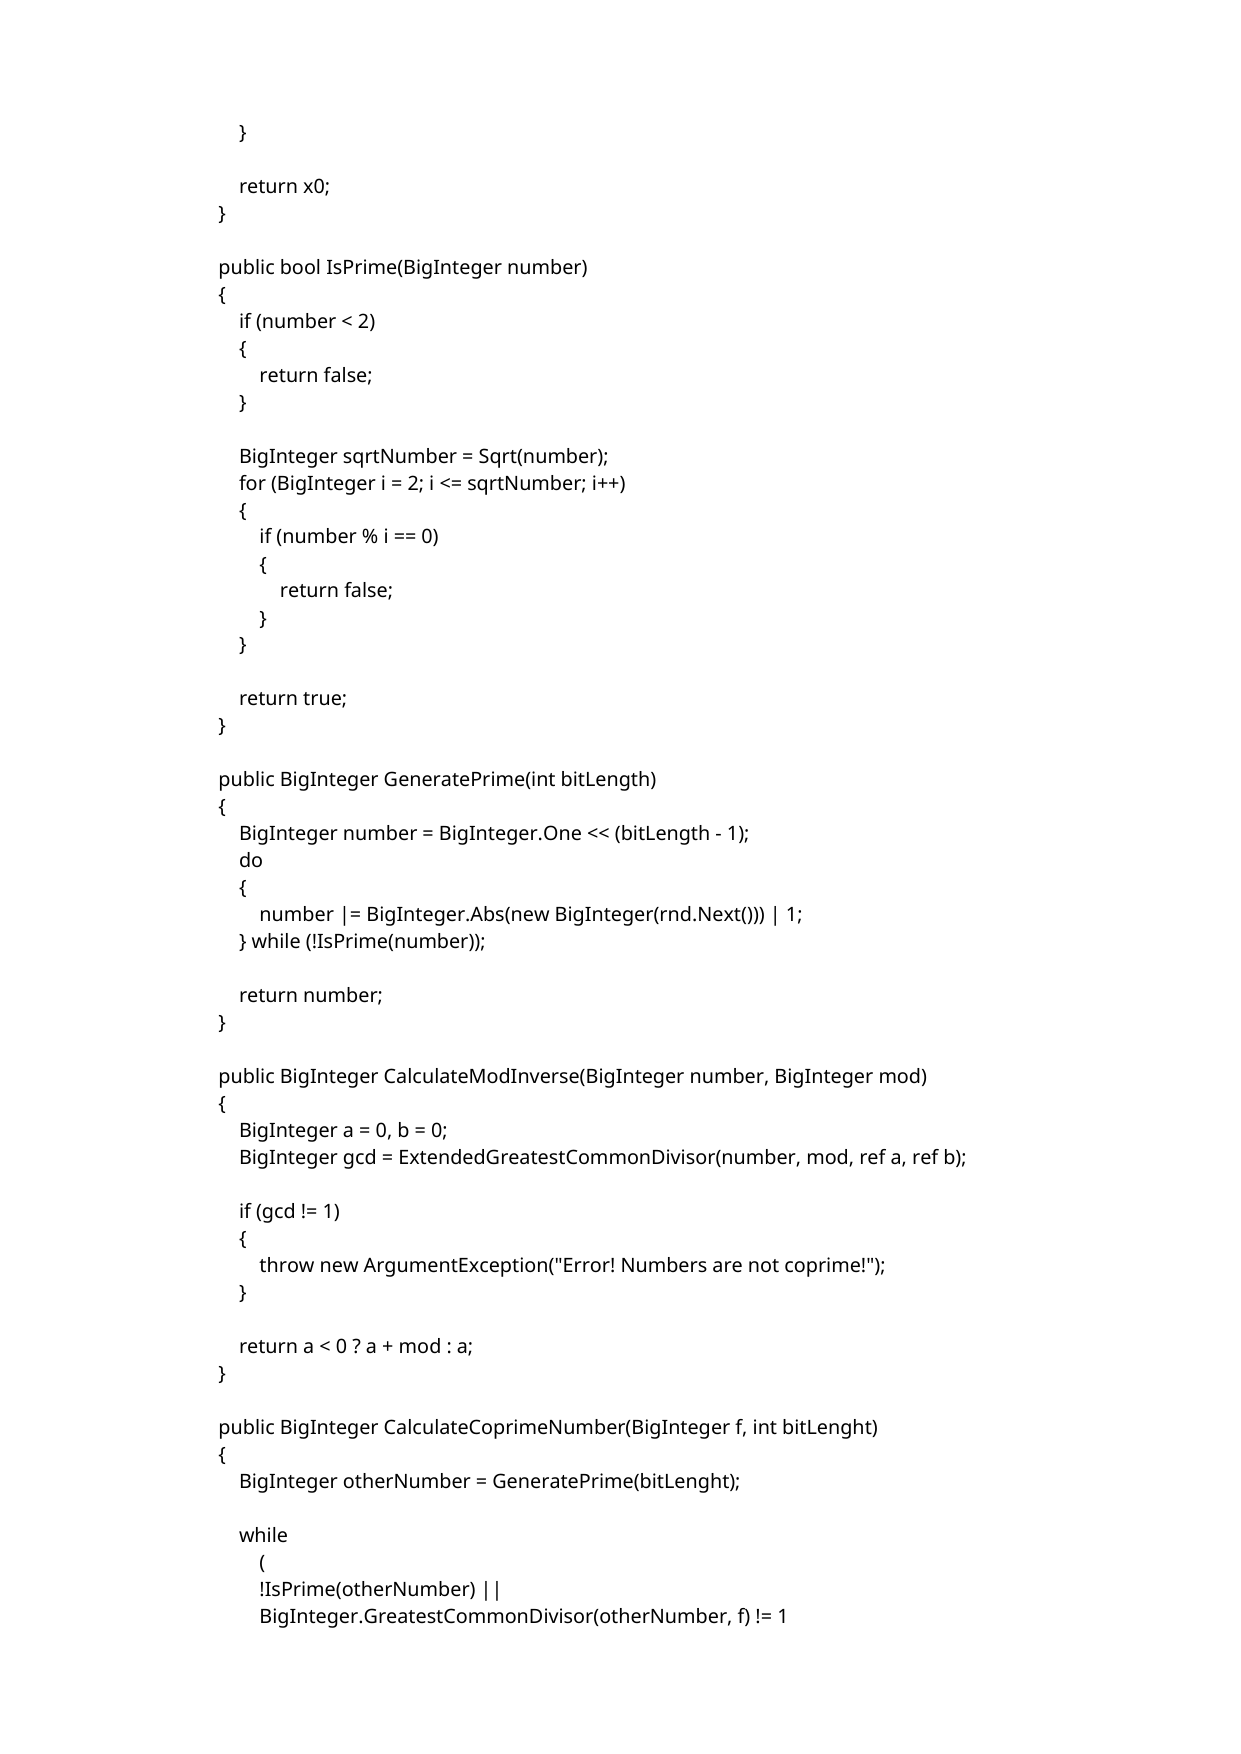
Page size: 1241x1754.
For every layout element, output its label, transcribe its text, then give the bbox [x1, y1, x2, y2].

text return number; [177, 981, 1162, 1008]
text return false; [177, 361, 1162, 388]
text { [177, 1224, 1162, 1251]
text { [177, 1440, 1162, 1467]
text return x0; [177, 172, 1162, 199]
text ( [177, 1548, 1162, 1575]
text public BigInteger CalculateModInverse(BigInteger number, BigInteger mod) [177, 1062, 1162, 1089]
text throw new ArgumentException("Error! Numbers are not coprime!"); [177, 1251, 1162, 1278]
text BigInteger sqrtNumber = Sqrt(number); [177, 442, 1162, 469]
text public BigInteger GeneratePrime(int bitLength) [177, 766, 1162, 793]
text { [177, 1089, 1162, 1116]
text while [177, 1521, 1162, 1548]
text } [177, 199, 1162, 226]
text BigInteger number = BigInteger.One << (bitLength - 1); [177, 819, 1162, 847]
text { [177, 280, 1162, 307]
text } [177, 1008, 1162, 1035]
text BigInteger otherNumber = GeneratePrime(bitLenght); [177, 1467, 1162, 1494]
text return a < 0 ? a + mod : a; [177, 1332, 1162, 1359]
text number |= BigInteger.Abs(new BigInteger(rnd.Next())) | 1; [177, 901, 1162, 927]
text public BigInteger CalculateCoprimeNumber(BigInteger f, int bitLenght) [177, 1413, 1162, 1440]
text BigInteger a = 0, b = 0; [177, 1116, 1162, 1143]
text BigInteger gcd = ExtendedGreatestCommonDivisor(number, mod, ref a, ref b); [177, 1143, 1162, 1170]
text } [177, 388, 1162, 415]
text !IsPrime(otherNumber) || [177, 1575, 1162, 1602]
text } [177, 631, 1162, 658]
text { [177, 550, 1162, 577]
text } while (!IsPrime(number)); [177, 927, 1162, 954]
text } [177, 1278, 1162, 1305]
text if (gcd != 1) [177, 1197, 1162, 1224]
text } [177, 604, 1162, 631]
text public bool IsPrime(BigInteger number) [177, 253, 1162, 280]
text for (BigInteger i = 2; i <= sqrtNumber; i++) [177, 469, 1162, 496]
text if (number % i == 0) [177, 523, 1162, 550]
text } [177, 118, 1162, 145]
text { [177, 334, 1162, 361]
text } [177, 712, 1162, 739]
text } [177, 1359, 1162, 1386]
text do [177, 847, 1162, 873]
text return true; [177, 685, 1162, 712]
text { [177, 793, 1162, 819]
text if (number < 2) [177, 307, 1162, 334]
text { [177, 873, 1162, 901]
text { [177, 496, 1162, 523]
text BigInteger.GreatestCommonDivisor(otherNumber, f) != 1 [177, 1602, 1162, 1629]
text return false; [177, 577, 1162, 604]
